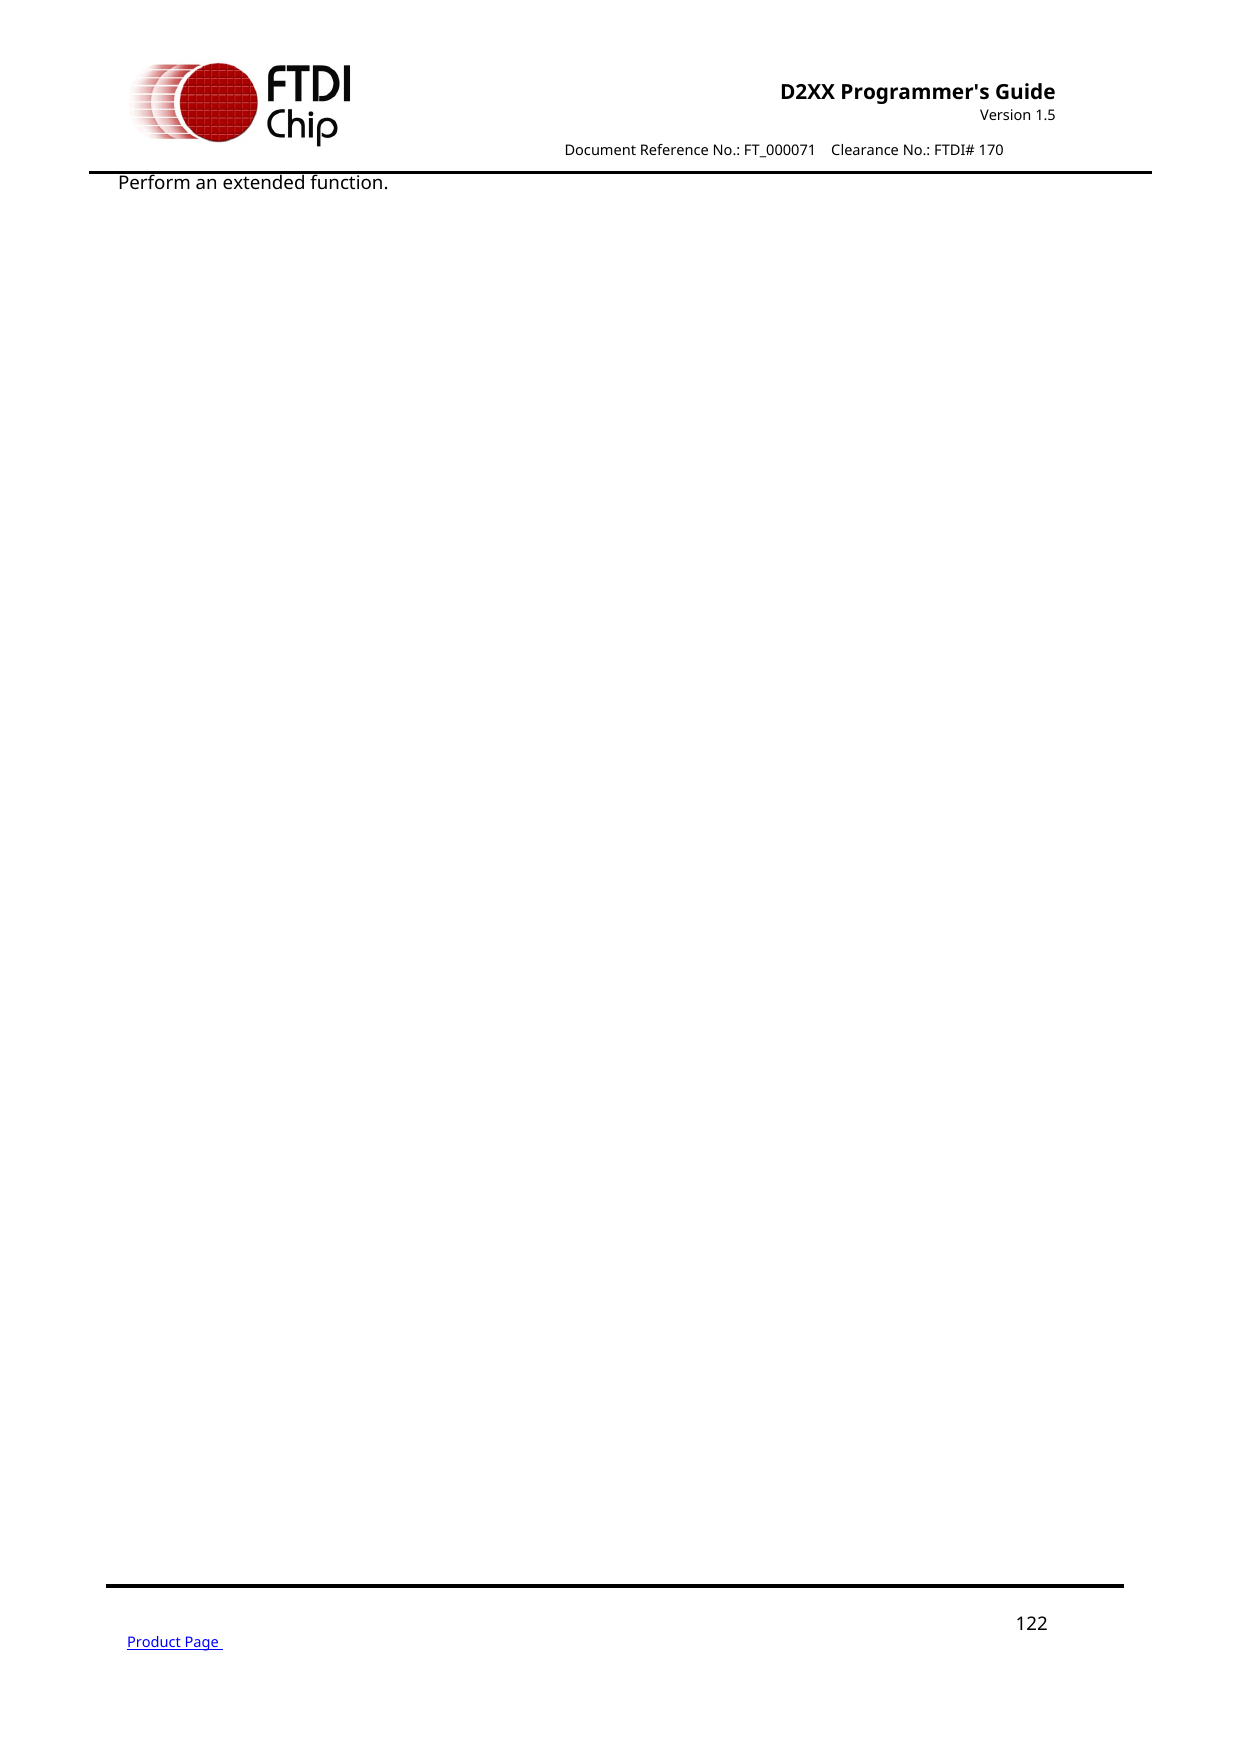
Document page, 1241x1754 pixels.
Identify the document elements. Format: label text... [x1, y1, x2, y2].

picture [121, 59, 356, 150]
text Perform an extended function. [118, 173, 1165, 194]
